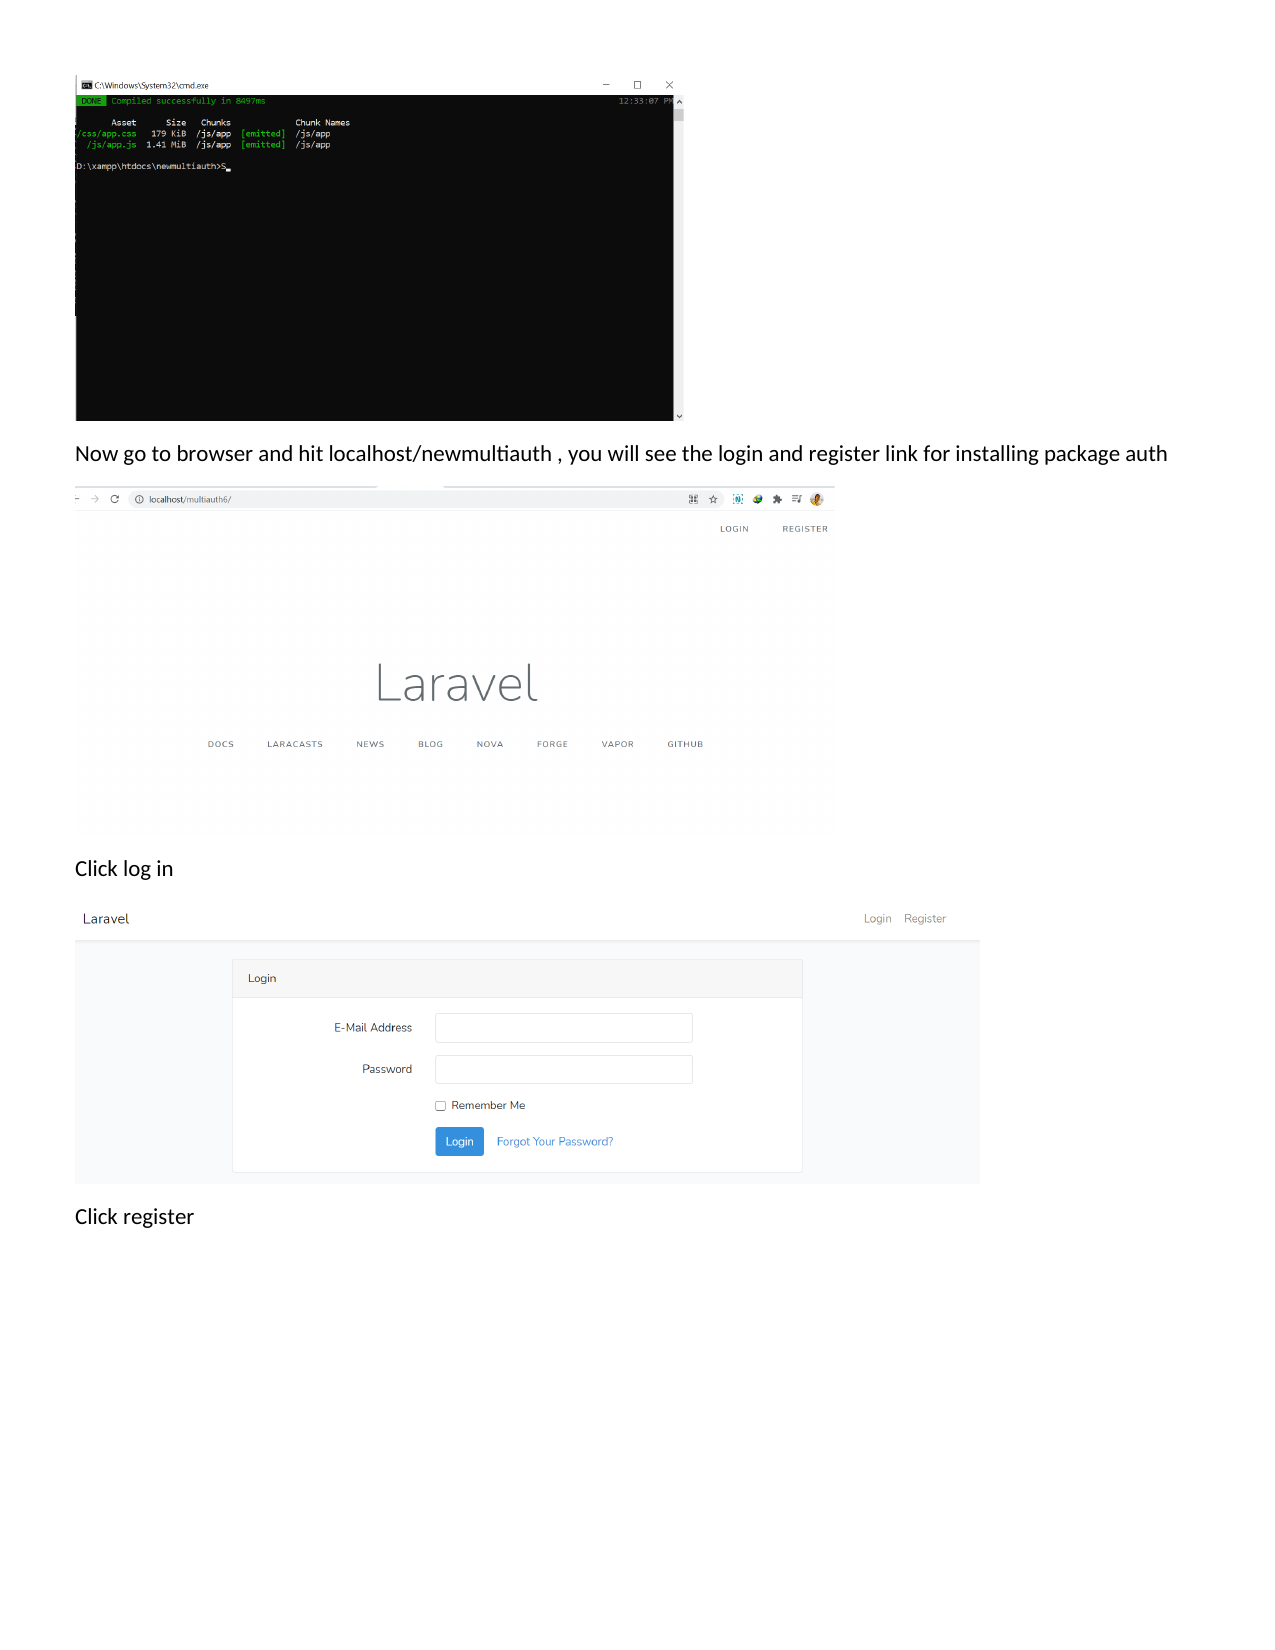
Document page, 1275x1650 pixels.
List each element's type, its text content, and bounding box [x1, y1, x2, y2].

text Click register [75, 1202, 1200, 1230]
picture [75, 900, 980, 1184]
picture [75, 486, 835, 835]
picture [75, 75, 684, 421]
text Click log in [75, 854, 1200, 882]
text Now go to browser and hit localhost/newmultiauth , you will see the login and register link for installing package auth [75, 439, 1200, 467]
